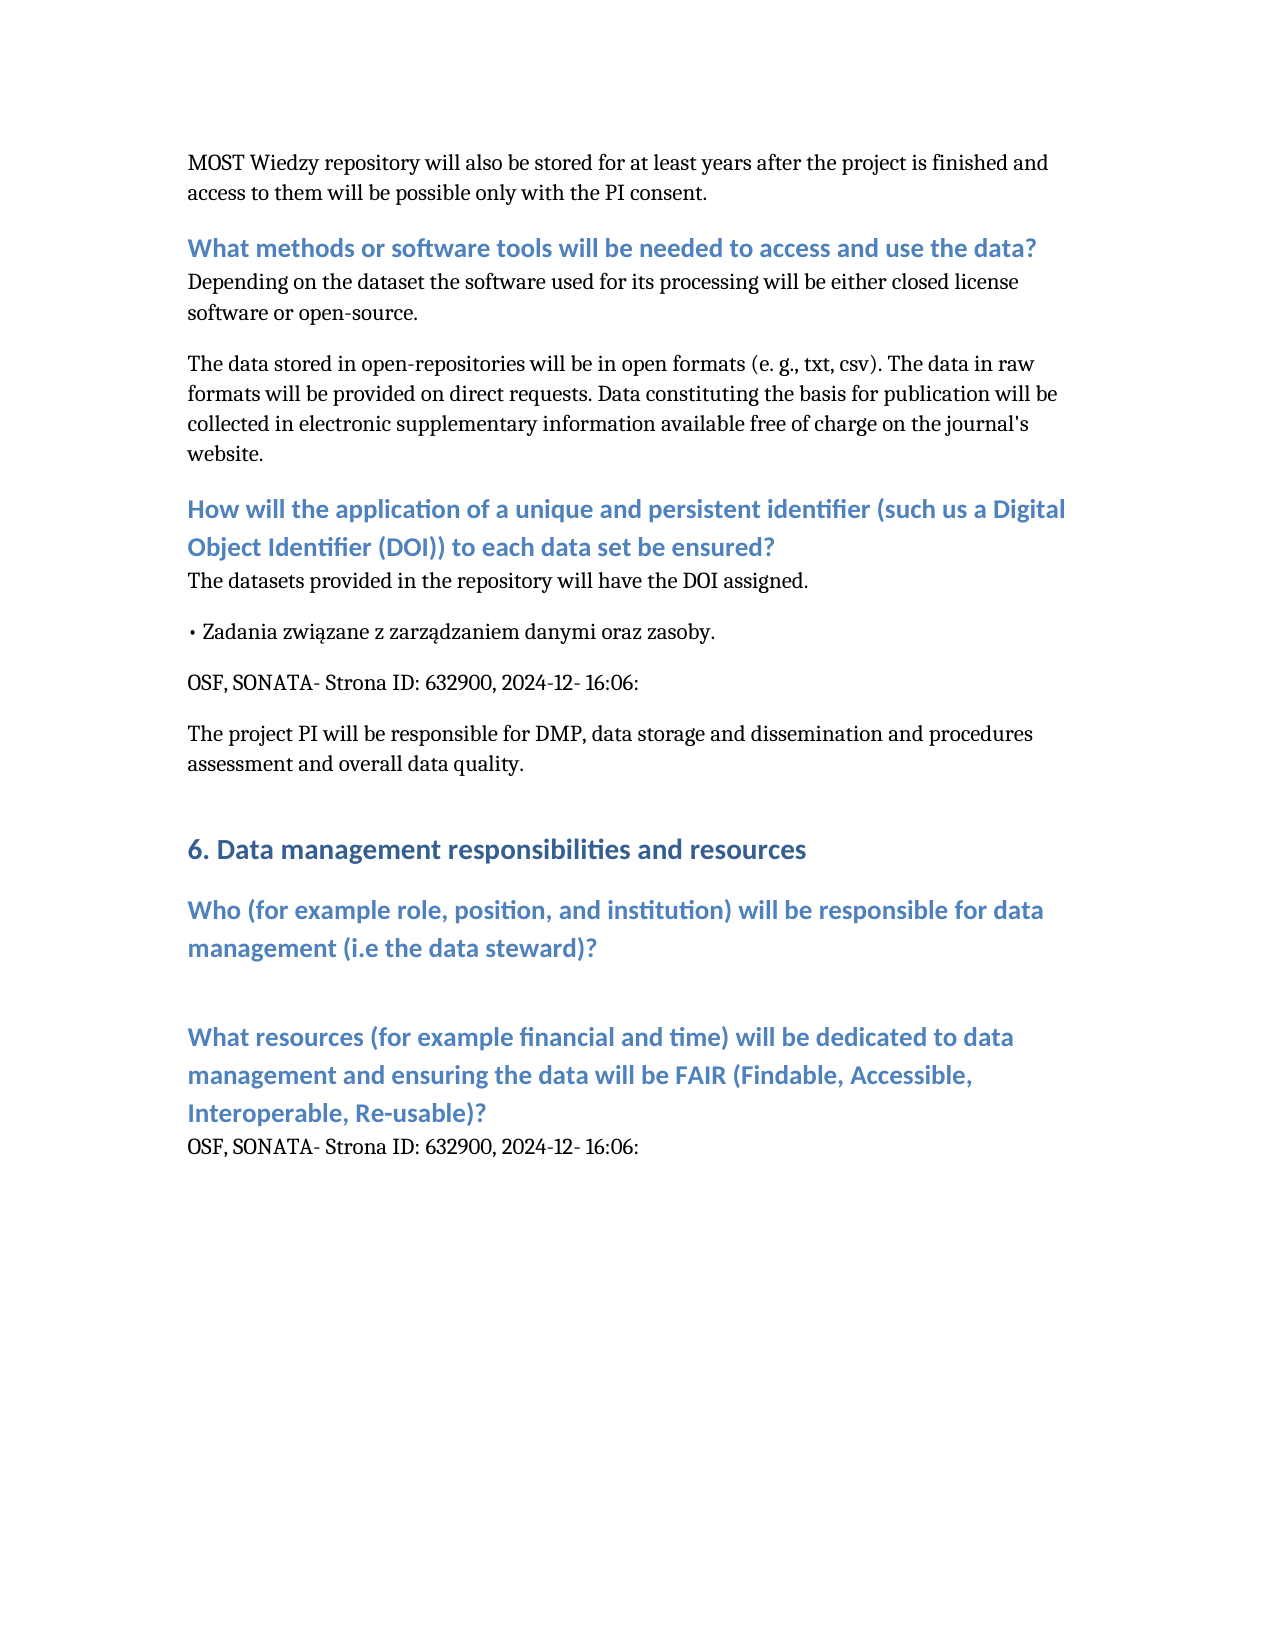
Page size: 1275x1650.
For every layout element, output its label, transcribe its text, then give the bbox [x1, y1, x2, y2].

text The datasets provided in the repository will have the DOI assigned. [187, 568, 1087, 594]
text Depending on the dataset the software used for its processing will be either closed license software or open-source. [187, 269, 1087, 326]
subtitle How will the application of a unique and persistent identifier (such us a Digital Object Identifier (DOI)) to each data set be ensured? [187, 492, 1087, 563]
subtitle 6. Data management responsibilities and resources [187, 831, 1087, 867]
text OSF, SONATA- Strona ID: 632900, 2024-12- 16:06: [187, 670, 1087, 696]
subtitle What methods or software tools will be needed to access and use the data? [187, 231, 1087, 264]
text The data stored in open-repositories will be in open formats (e. g., txt, csv). The data in raw formats will be provided on direct requests. Data constituting the basis for publication will be collected in electronic supplementary information available free of charge on the journal's website. [187, 350, 1087, 467]
text • Zadania związane z zarządzaniem danymi oraz zasoby. [187, 619, 1087, 645]
subtitle What resources (for example financial and time) will be dedicated to data management and ensuring the data will be FAIR (Findable, Accessible, Interoperable, Re-usable)? [187, 1020, 1087, 1129]
subtitle Who (for example role, position, and institution) will be responsible for data management (i.e the data steward)? [187, 893, 1087, 964]
text The project PI will be responsible for DMP, data storage and dissemination and procedures assessment and overall data quality. [187, 721, 1087, 778]
text MOST Wiedzy repository will also be stored for at least years after the project is finished and access to them will be possible only with the PI consent. [187, 150, 1087, 207]
text OSF, SONATA- Strona ID: 632900, 2024-12- 16:06: [187, 1134, 1087, 1160]
